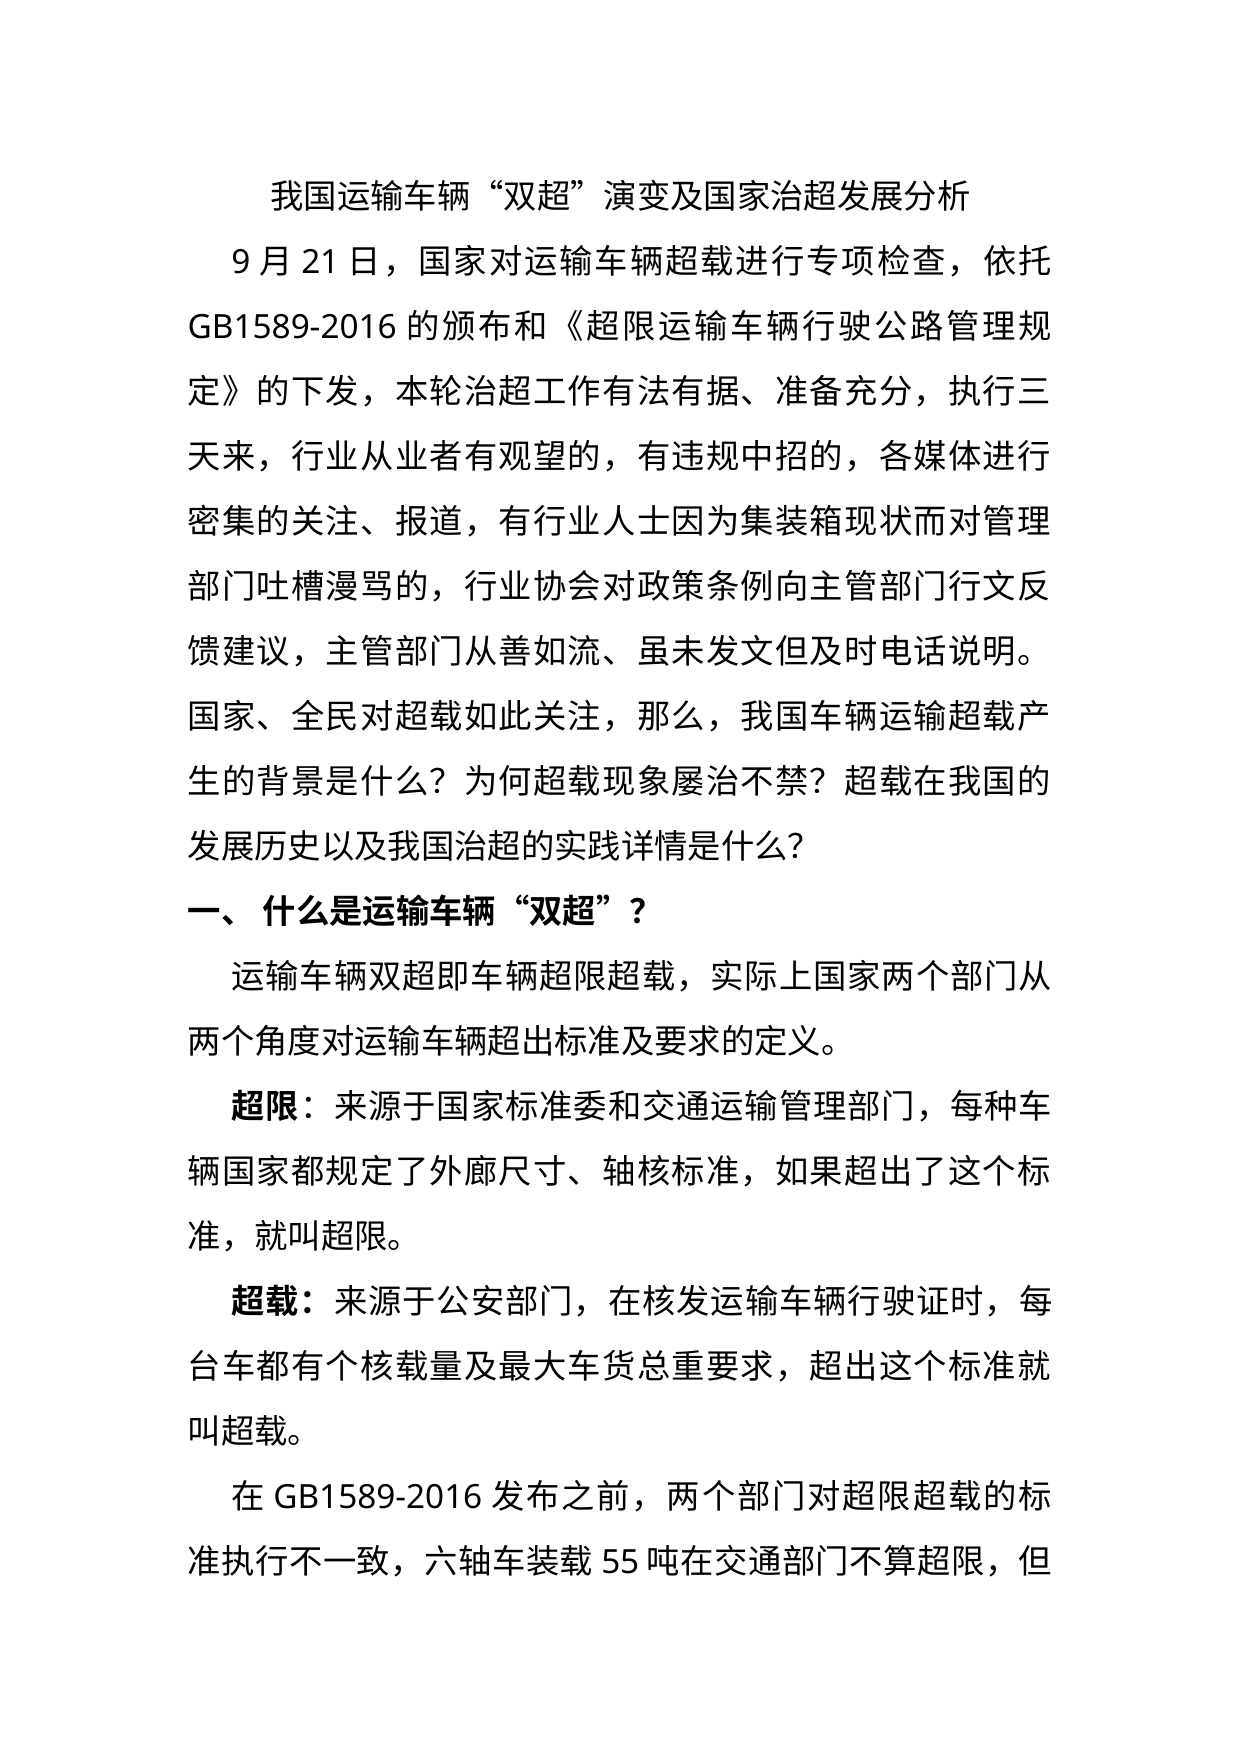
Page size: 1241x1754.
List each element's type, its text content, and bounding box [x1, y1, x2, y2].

list 什么是运输车辆“双超”？ [187, 877, 1053, 942]
text 9月21日，国家对运输车辆超载进行专项检查，依托GB1589-2016的颁布和《超限运输车辆行驶公路管理规定》的下发，本轮治超工作有法有据、准备充分，执行三天来，行业从业者有观望的，有违规中招的，各媒体进行密集的关注、报道，有行业人士因为集装箱现状而对管理部门吐槽漫骂的，行业协会对政策条例向主管部门行文反馈建议，主管部门从善如流、虽未发文但及时电话说明。国家、全民对超载如此关注，那么，我国车辆运输超载产生的背景是什么？为何超载现象屡治不禁？超载在我国的发展历史以及我国治超的实践详情是什么？ [187, 227, 1053, 877]
text 运输车辆双超即车辆超限超载，实际上国家两个部门从两个角度对运输车辆超出标准及要求的定义。 [187, 942, 1053, 1072]
text 超限：来源于国家标准委和交通运输管理部门，每种车辆国家都规定了外廊尺寸、轴核标准，如果超出了这个标准，就叫超限。 [187, 1072, 1053, 1267]
text 超载：来源于公安部门，在核发运输车辆行驶证时，每台车都有个核载量及最大车货总重要求，超出这个标准就叫超载。 [187, 1267, 1053, 1462]
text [187, 1462, 1053, 1592]
text 我国运输车辆“双超”演变及国家治超发展分析 [187, 162, 1053, 227]
